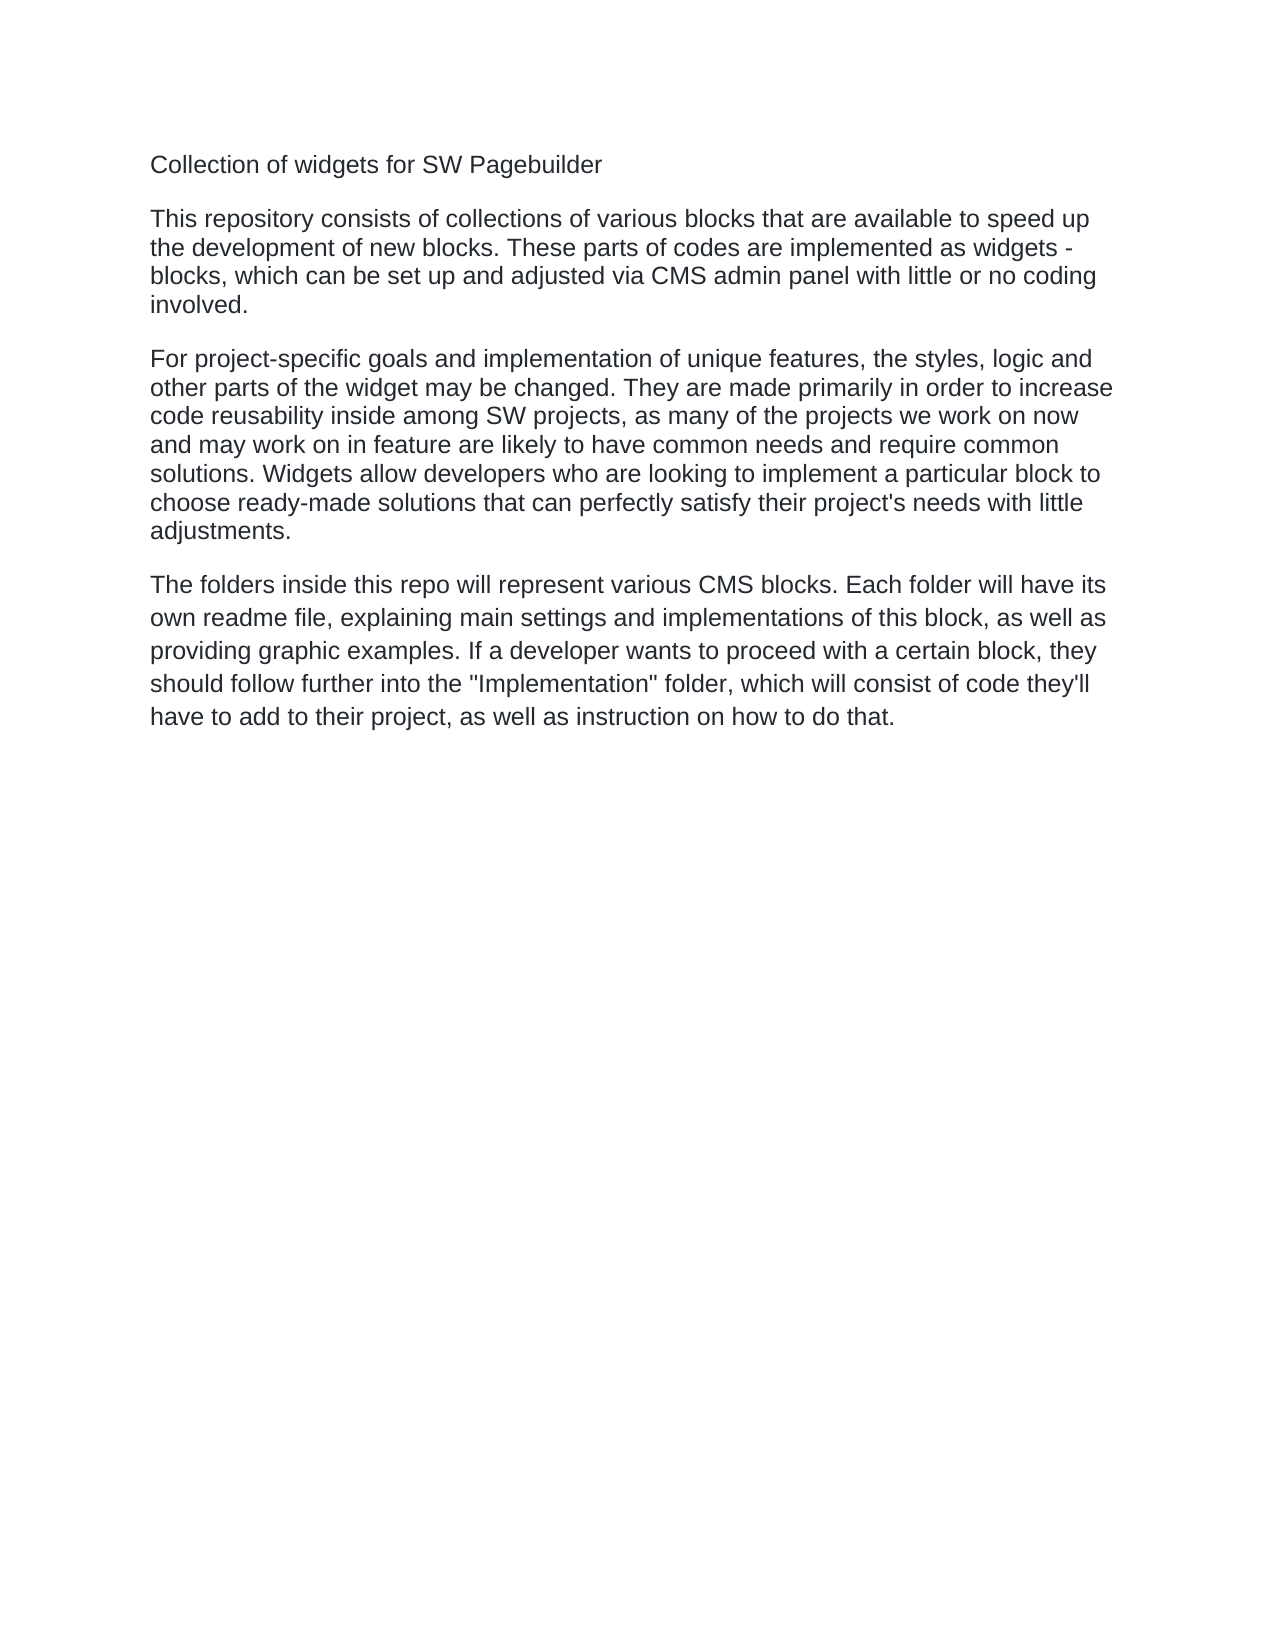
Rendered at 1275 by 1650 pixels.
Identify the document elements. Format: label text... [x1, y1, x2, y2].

text The folders inside this repo will represent various CMS blocks. Each folder will have its own readme file, explaining main settings and implementations of this block, as well as providing graphic examples. If a developer wants to proceed with a certain block, they should follow further into the "Implementation" folder, which will consist of code they'll have to add to their project, as well as instruction on how to do that. [150, 570, 1125, 731]
text This repository consists of collections of various blocks that are available to speed up the development of new blocks. These parts of codes are implemented as widgets - blocks, which can be set up and adjusted via CMS admin panel with little or no coding involved. [150, 204, 1125, 319]
text Collection of widgets for SW Pagebuilder [150, 150, 1125, 179]
text For project-specific goals and implementation of unique features, the styles, logic and other parts of the widget may be changed. They are made primarily in order to increase code reusability inside among SW projects, as many of the projects we work on now and may work on in feature are likely to have common needs and require common solutions. Widgets allow developers who are looking to implement a particular block to choose ready-made solutions that can perfectly satisfy their project's needs with little adjustments. [150, 344, 1125, 545]
